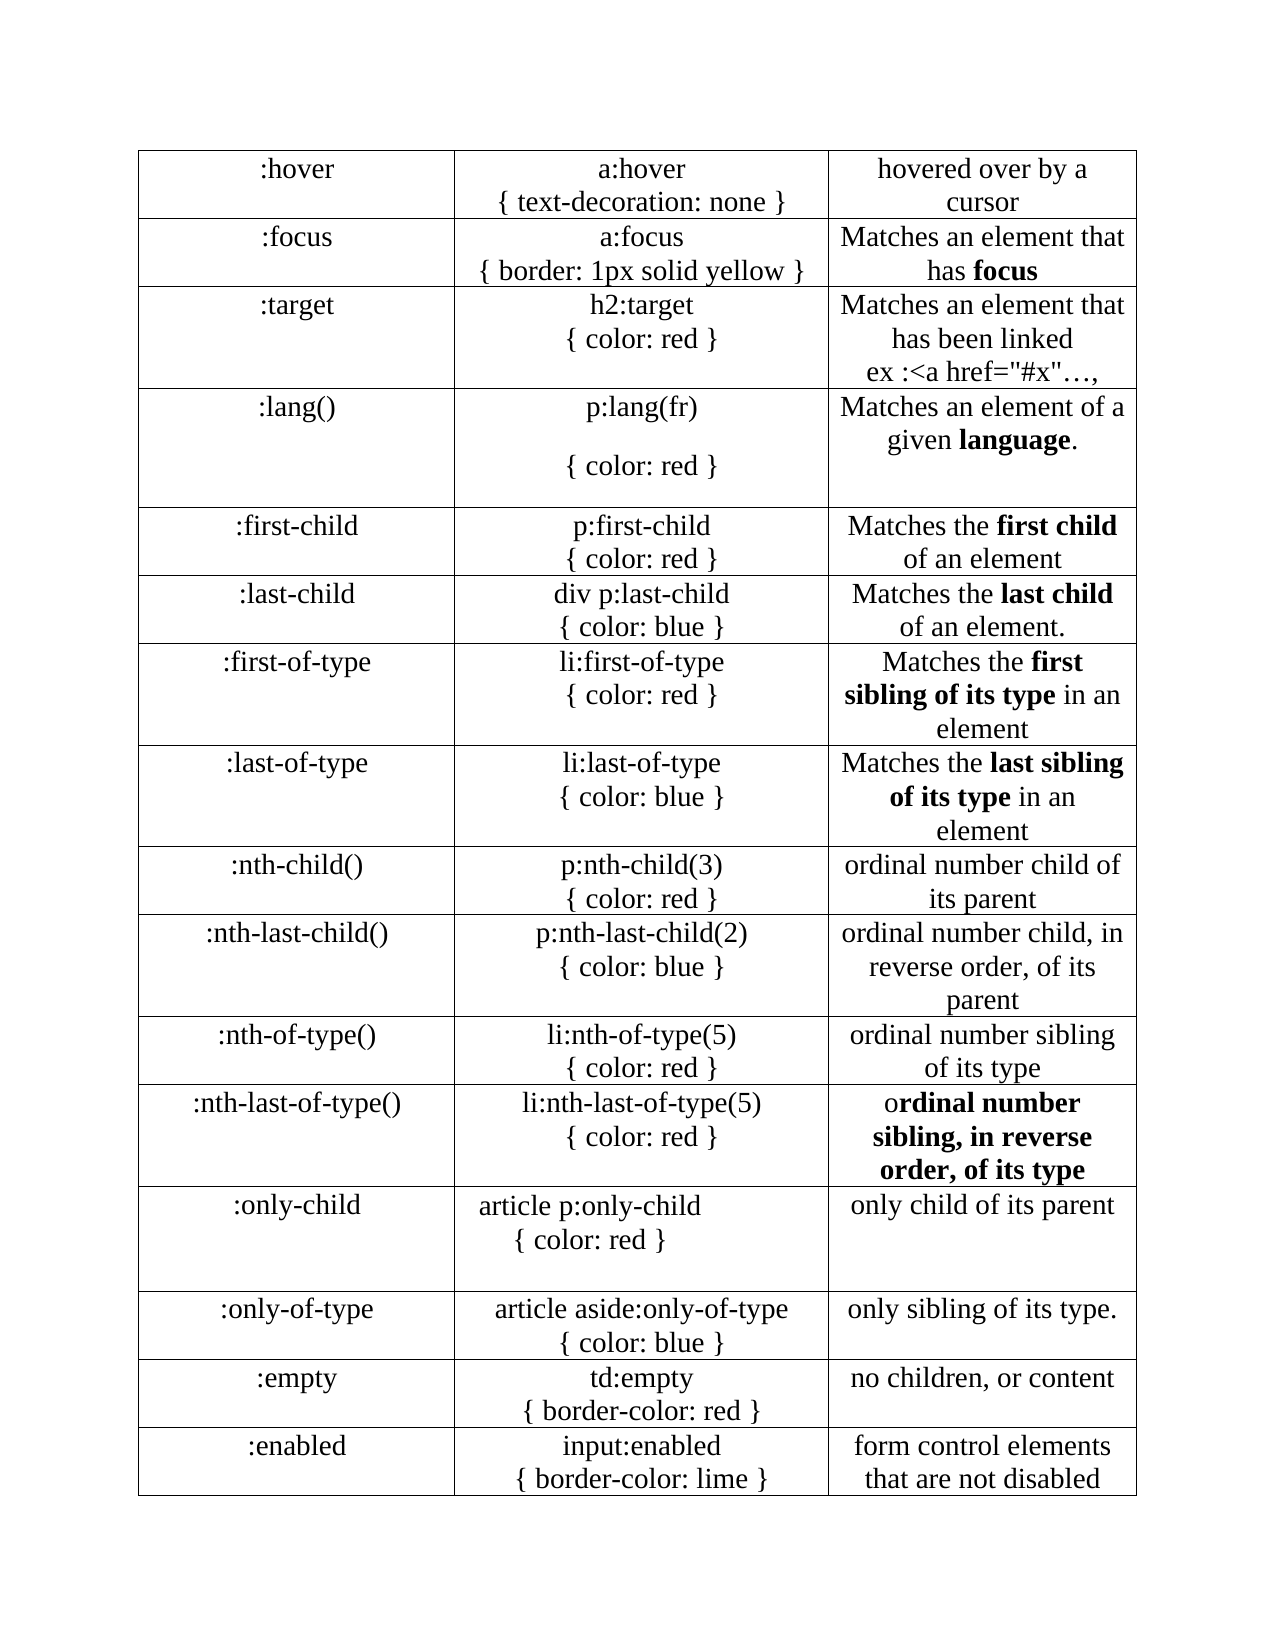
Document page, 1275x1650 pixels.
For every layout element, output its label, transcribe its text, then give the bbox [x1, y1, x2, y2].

table_cell :first-of-type [139, 644, 454, 744]
table_cell p:lang(fr) { color: red } [455, 389, 828, 507]
table_cell a:focus { border: 1px solid yellow } [455, 219, 828, 286]
table_cell :lang() [139, 389, 454, 507]
table_cell :nth-last-child() [139, 915, 454, 1016]
table_cell :nth-child() [139, 847, 454, 914]
table_cell :hover [139, 151, 454, 218]
table_cell :nth-last-of-type() [139, 1085, 454, 1186]
table_cell Matches the last child of an element. [829, 576, 1136, 643]
table_cell :enabled [139, 1428, 454, 1495]
table_cell ordinal number child, in reverse order, of its parent [829, 915, 1136, 1016]
table_cell form control elements that are not disabled [829, 1428, 1136, 1495]
table_cell :empty [139, 1360, 454, 1427]
table_cell p:first-child { color: red } [455, 508, 828, 575]
table_cell h2:target { color: red } [455, 287, 828, 388]
table_cell :focus [139, 219, 454, 286]
table_cell ordinal number sibling of its type [829, 1017, 1136, 1084]
table_cell li:nth-last-of-type(5) { color: red } [455, 1085, 828, 1186]
table_cell :last-of-type [139, 746, 454, 846]
table_cell div p:last-child { color: blue } [455, 576, 828, 643]
table_cell ordinal number sibling, in reverse order, of its type [829, 1085, 1136, 1186]
table_cell Matches an element of a given language. [829, 389, 1136, 507]
table_cell Matches the first child of an element [829, 508, 1136, 575]
table_cell no children, or content [829, 1360, 1136, 1427]
table_cell Matches an element that has been linked ex :<a href="#x"…, [829, 287, 1136, 388]
table_cell article aside:only-of-type { color: blue } [455, 1292, 828, 1359]
table_cell input:enabled { border-color: lime } [455, 1428, 828, 1495]
table_cell [455, 1187, 828, 1291]
table_cell td:empty { border-color: red } [455, 1360, 828, 1427]
table_cell hovered over by a cursor [829, 151, 1136, 218]
table_cell :nth-of-type() [139, 1017, 454, 1084]
table_cell p:nth-child(3) { color: red } [455, 847, 828, 914]
table_cell li:first-of-type { color: red } [455, 644, 828, 744]
table_cell :only-child [139, 1187, 454, 1291]
table_cell li:last-of-type { color: blue } [455, 746, 828, 846]
table_cell :target [139, 287, 454, 388]
table_cell only sibling of its type. [829, 1292, 1136, 1359]
table_cell :last-child [139, 576, 454, 643]
table_cell li:nth-of-type(5) { color: red } [455, 1017, 828, 1084]
table_cell Matches the first sibling of its type in an element [829, 644, 1136, 744]
table_cell Matches the last sibling of its type in an element [829, 746, 1136, 846]
table_cell p:nth-last-child(2) { color: blue } [455, 915, 828, 1016]
table_cell :only-of-type [139, 1292, 454, 1359]
table_cell :first-child [139, 508, 454, 575]
table_cell only child of its parent [829, 1187, 1136, 1291]
table_cell ordinal number child of its parent [829, 847, 1136, 914]
table_cell a:hover { text-decoration: none } [455, 151, 828, 218]
table_cell Matches an element that has focus [829, 219, 1136, 286]
